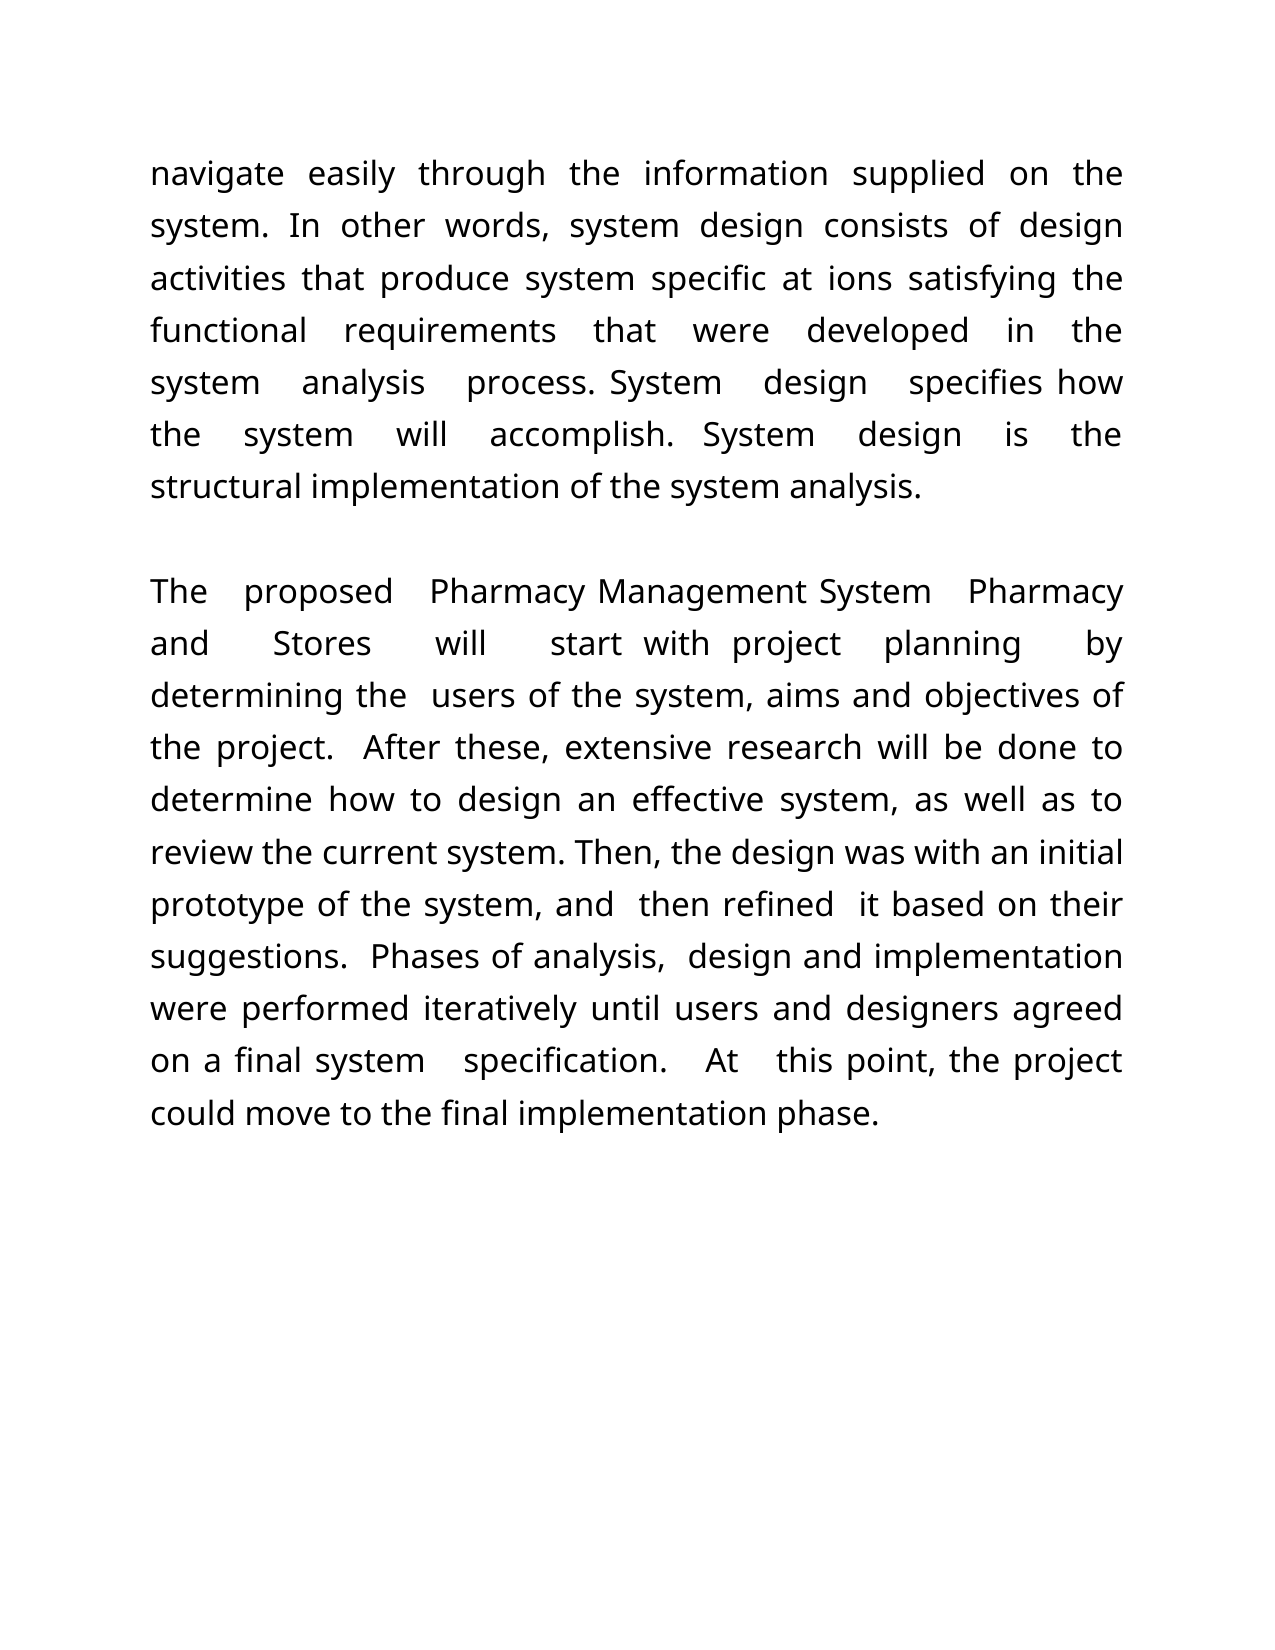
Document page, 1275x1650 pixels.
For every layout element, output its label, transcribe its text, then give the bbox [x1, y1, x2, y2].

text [150, 150, 1125, 508]
text The proposed Pharmacy Management System Pharmacy and Stores will start with project planning by determining the users of the system, aims and objectives of the project. After these, extensive research will be done to determine how to design an effective system, as well as to review the current system. Then, the design was with an initial prototype of the system, and then refined it based on their suggestions. Phases of analysis, design and implementation were performed iteratively until users and designers agreed on a final system specification. At this point, the project could move to the final implementation phase. [150, 567, 1125, 1135]
